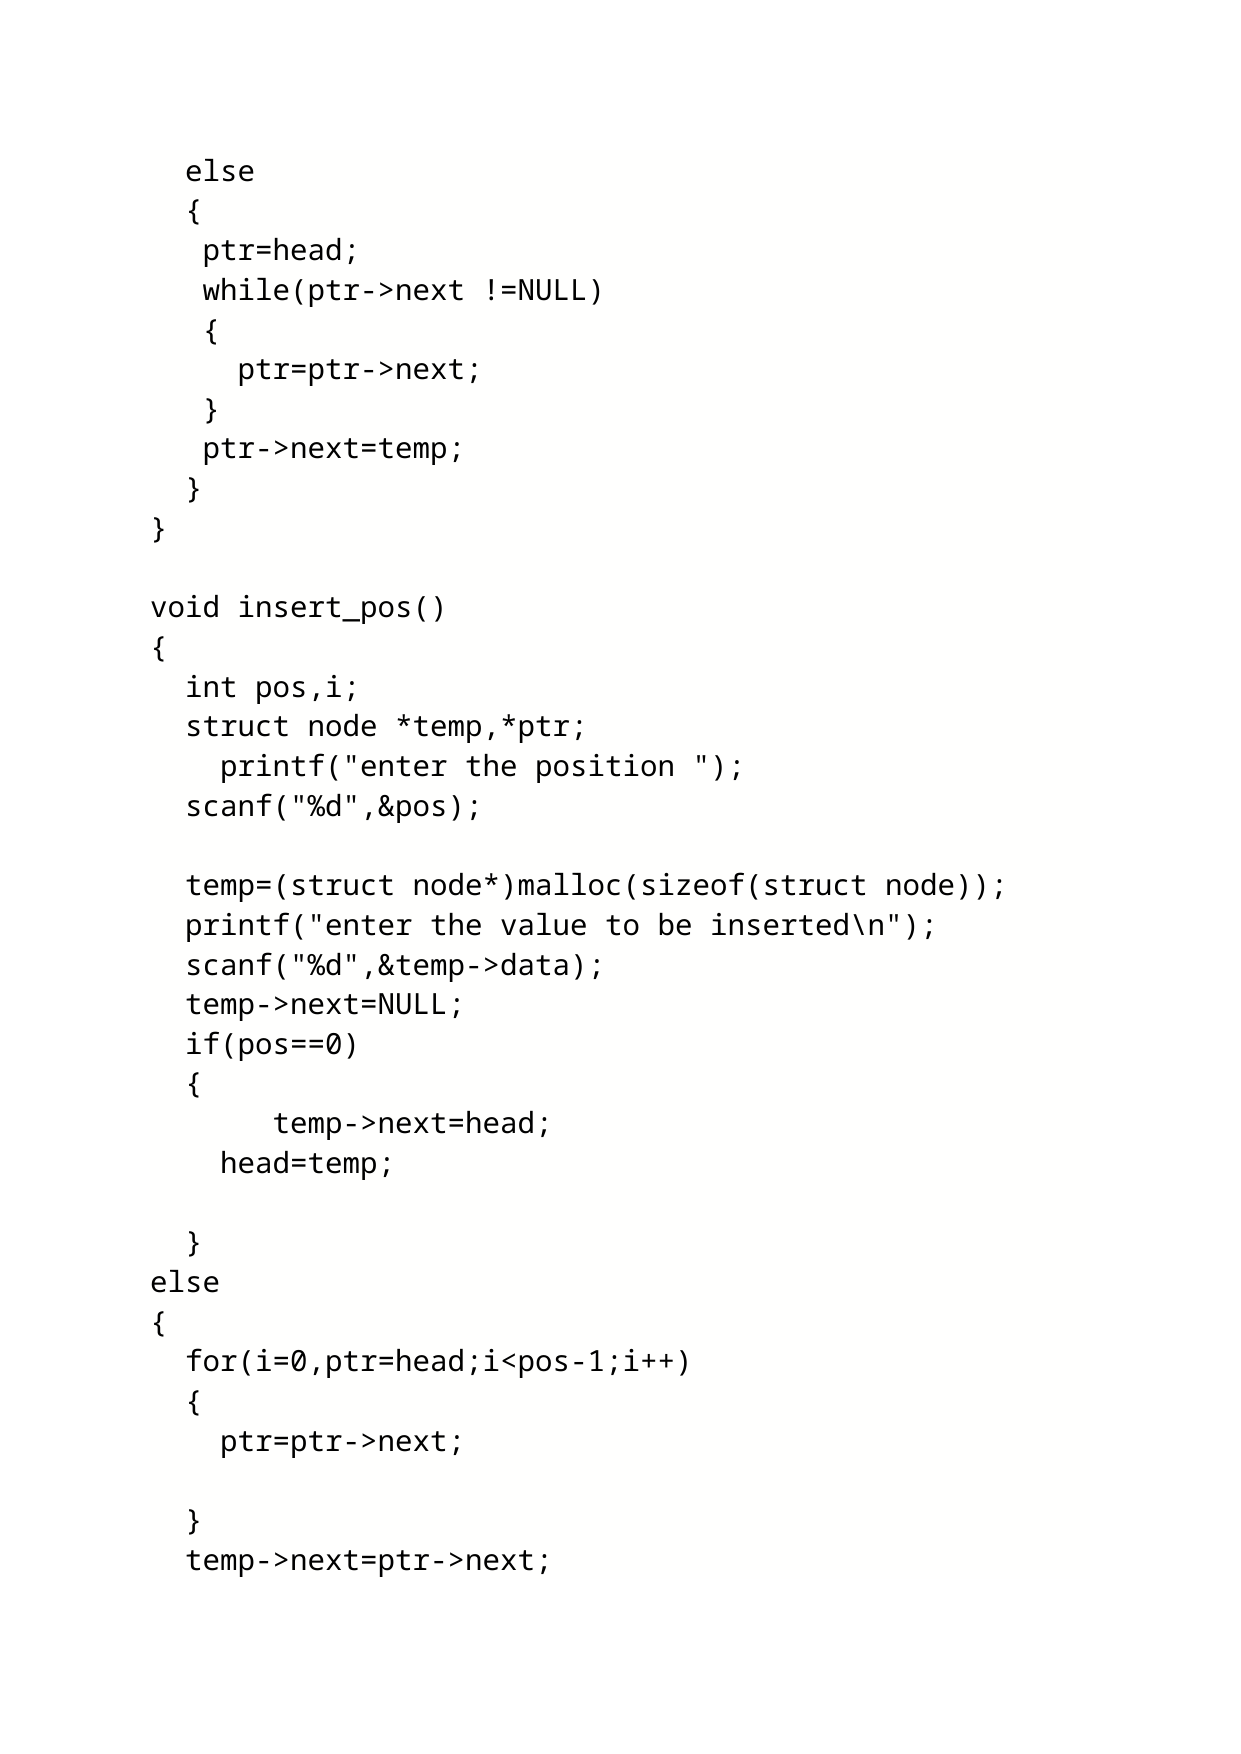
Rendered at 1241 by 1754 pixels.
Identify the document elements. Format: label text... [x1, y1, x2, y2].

text } [150, 467, 1090, 507]
text temp->next=head; [150, 1102, 1090, 1142]
text temp=(struct node*)malloc(sizeof(struct node)); [150, 864, 1090, 904]
text ptr=ptr->next; [150, 348, 1090, 388]
text scanf("%d",&temp->data); [150, 944, 1090, 983]
text head=temp; [150, 1142, 1090, 1182]
text else [150, 150, 1090, 190]
text { [150, 1301, 1090, 1341]
text if(pos==0) [150, 1023, 1090, 1063]
text temp->next=ptr->next; [150, 1539, 1090, 1579]
text temp->next=NULL; [150, 983, 1090, 1023]
text struct node *temp,*ptr; [150, 706, 1090, 745]
text } [150, 507, 1090, 547]
text { [150, 190, 1090, 229]
text } [150, 1499, 1090, 1539]
text printf("enter the value to be inserted\n"); [150, 904, 1090, 944]
text { [150, 1380, 1090, 1420]
text scanf("%d",&pos); [150, 785, 1090, 825]
text { [150, 626, 1090, 666]
text { [150, 309, 1090, 348]
text else [150, 1261, 1090, 1301]
text } [150, 388, 1090, 428]
text } [150, 1222, 1090, 1261]
text ptr=head; [150, 229, 1090, 269]
text while(ptr->next !=NULL) [150, 269, 1090, 309]
text int pos,i; [150, 666, 1090, 706]
text ptr=ptr->next; [150, 1420, 1090, 1460]
text void insert_pos() [150, 587, 1090, 626]
text { [150, 1063, 1090, 1102]
text ptr->next=temp; [150, 428, 1090, 467]
text printf("enter the position "); [150, 745, 1090, 785]
text for(i=0,ptr=head;i<pos-1;i++) [150, 1341, 1090, 1380]
